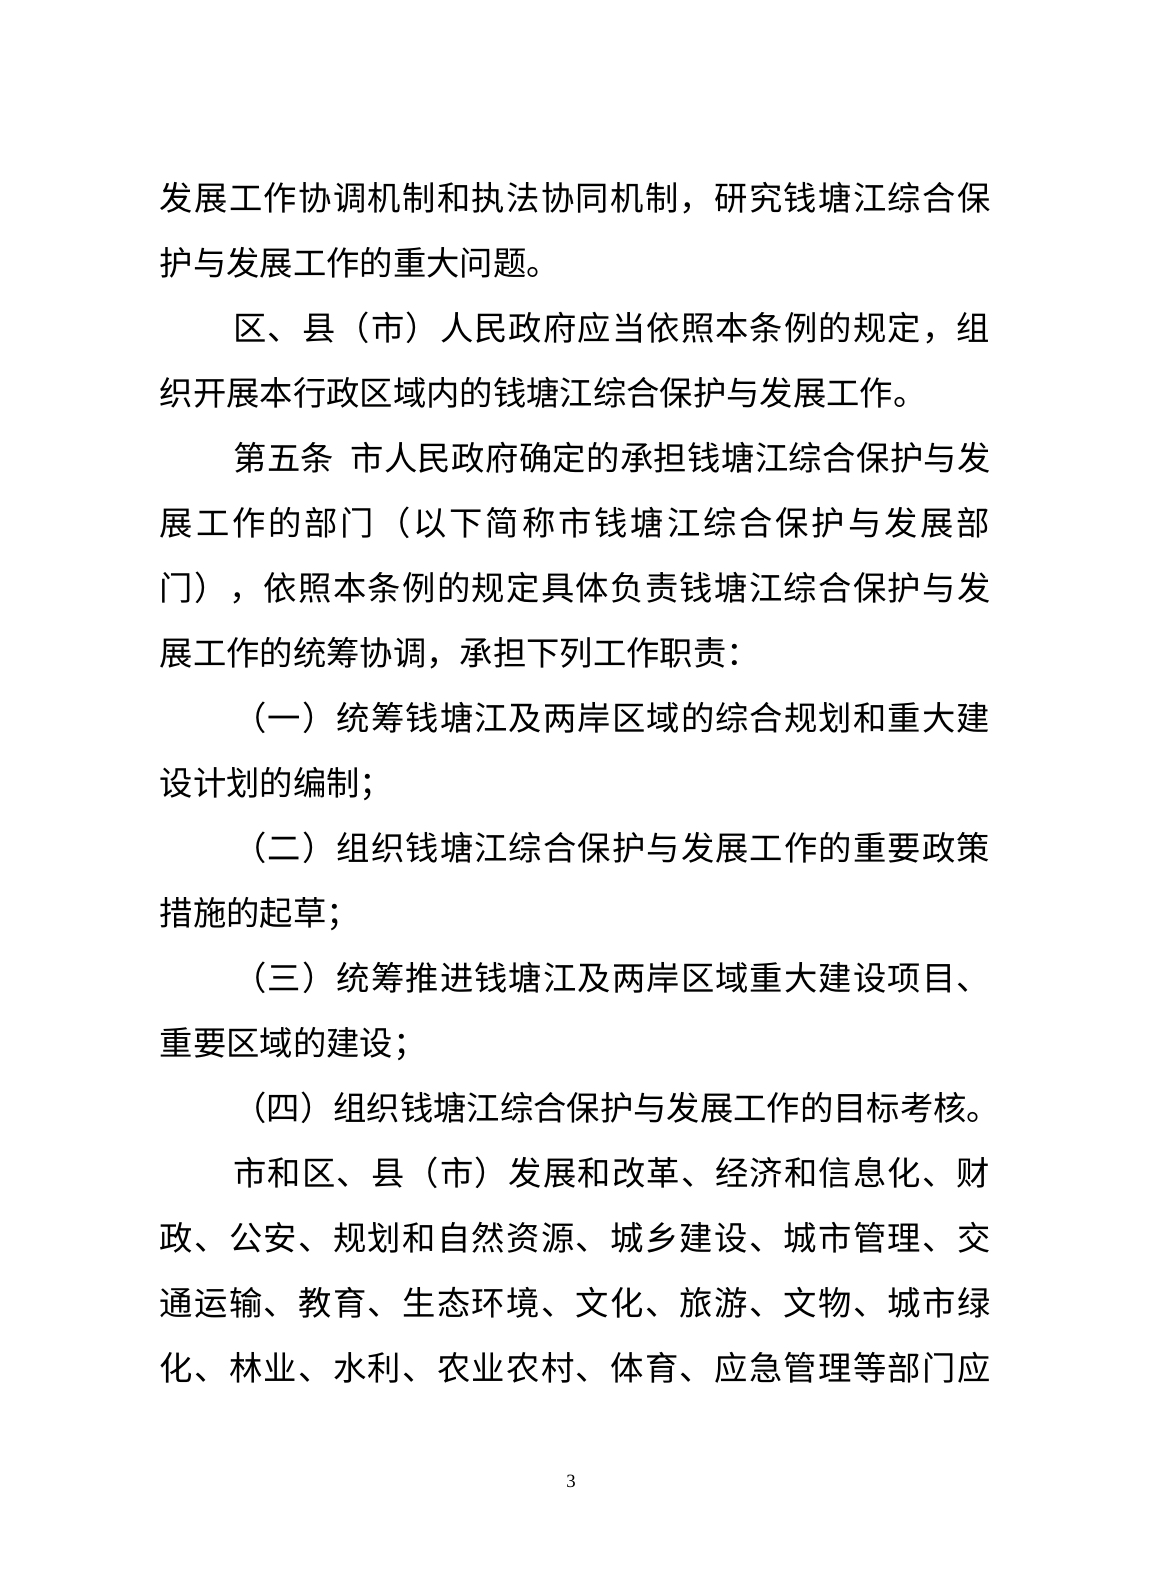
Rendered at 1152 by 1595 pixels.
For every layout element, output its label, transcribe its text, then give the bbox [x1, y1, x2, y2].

text （三）统筹推进钱塘江及两岸区域重大建设项目、重要区域的建设； [159, 943, 992, 1073]
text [159, 163, 992, 293]
text （一）统筹钱塘江及两岸区域的综合规划和重大建设计划的编制； [159, 683, 992, 813]
text （二）组织钱塘江综合保护与发展工作的重要政策措施的起草； [159, 813, 992, 943]
text 区、县（市）人民政府应当依照本条例的规定，组织开展本行政区域内的钱塘江综合保护与发展工作。 [159, 293, 992, 423]
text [159, 1138, 992, 1398]
text （四）组织钱塘江综合保护与发展工作的目标考核。 [159, 1073, 992, 1138]
text 第五条 市人民政府确定的承担钱塘江综合保护与发展工作的部门（以下简称市钱塘江综合保护与发展部门），依照本条例的规定具体负责钱塘江综合保护与发展工作的统筹协调，承担下列工作职责： [159, 423, 992, 683]
